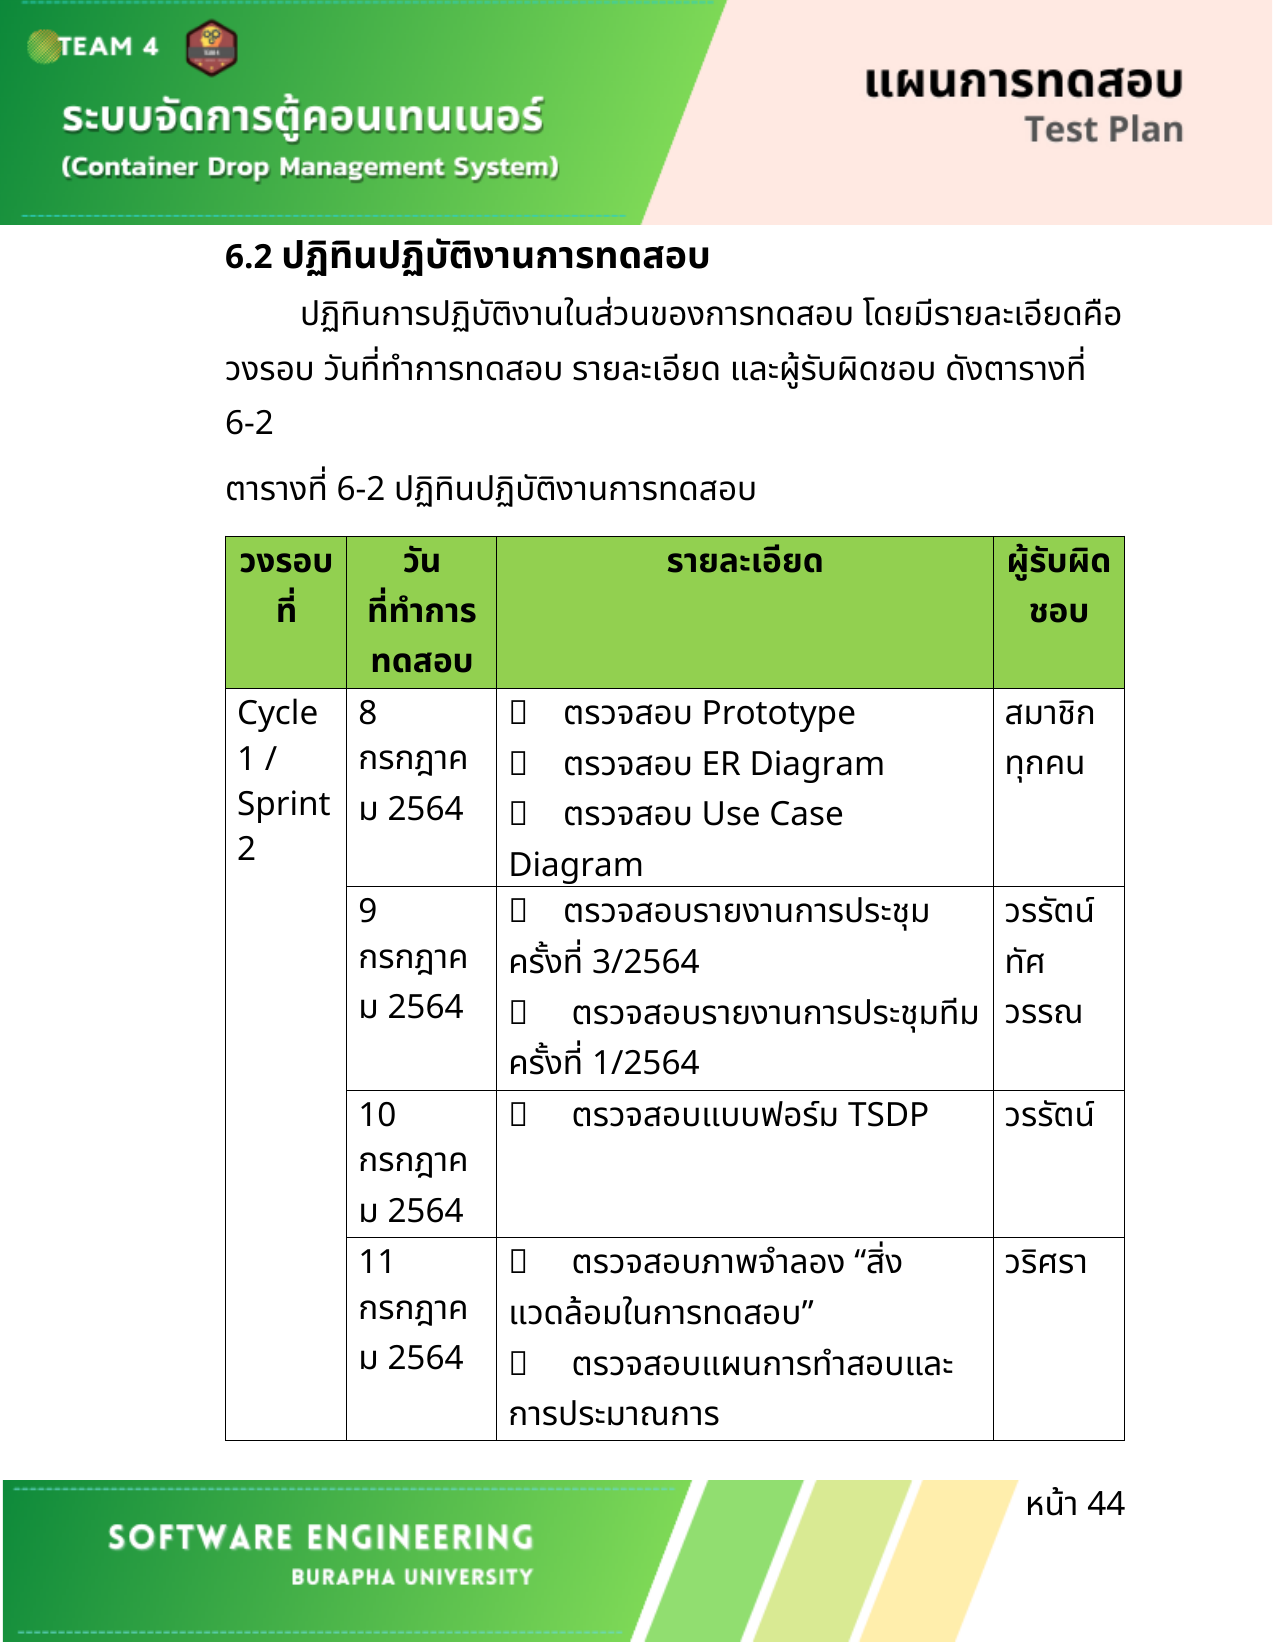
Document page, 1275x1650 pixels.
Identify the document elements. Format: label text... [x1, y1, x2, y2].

table_cell สมาชิกทุกคน [994, 689, 1124, 886]
table_cell  ตรวจสอบแบบฟอร์ม TSDP [497, 1091, 993, 1237]
picture [2, 1480, 1275, 1642]
table_cell Cycle 1 / Sprint 2 [226, 689, 346, 1440]
table_header วงรอบที่ [226, 537, 346, 688]
text ปฏิทินการปฏิบัติงานในส่วนของการทดสอบ โดยมีรายละเอียดคือ วงรอบ วันที่ทำการทดสอบ รายละเอียด และผู้รับผิดชอบ ดังตารางที่ 6-2 [225, 290, 1125, 444]
table_cell วริศรา [994, 1238, 1124, 1440]
table_cell วรรัตน์ ทัศวรรณ [994, 887, 1124, 1090]
table_cell 11 กรกฎาคม 2564 [347, 1238, 496, 1440]
table_cell  ตรวจสอบรายงานการประชุม ครั้งที่ 3/2564  ตรวจสอบรายงานการประชุมทีม ครั้งที่ 1/2564 [497, 887, 993, 1090]
table_header ผู้รับผิดชอบ [994, 537, 1124, 688]
text ตารางที่ 6-2 ปฏิทินปฏิบัติงานการทดสอบ [225, 464, 1125, 515]
table_cell 10 กรกฎาคม 2564 [347, 1091, 496, 1237]
table_cell 9 กรกฎาคม 2564 [347, 887, 496, 1090]
table_cell  ตรวจสอบภาพจำลอง “สิ่งแวดล้อมในการทดสอบ”  ตรวจสอบแผนการทำสอบและการประมาณการ [497, 1238, 993, 1440]
table_cell  ตรวจสอบ Prototype  ตรวจสอบ ER Diagram  ตรวจสอบ Use Case Diagram [497, 689, 993, 886]
table_header รายละเอียด [497, 537, 993, 688]
picture [0, 0, 1273, 225]
table_cell วรรัตน์ [994, 1091, 1124, 1237]
table_cell 8 กรกฎาคม 2564 [347, 689, 496, 886]
table_header วันที่ทำการทดสอบ [347, 537, 496, 688]
subtitle 6.2 ปฏิทินปฏิบัติงานการทดสอบ [225, 229, 1125, 286]
